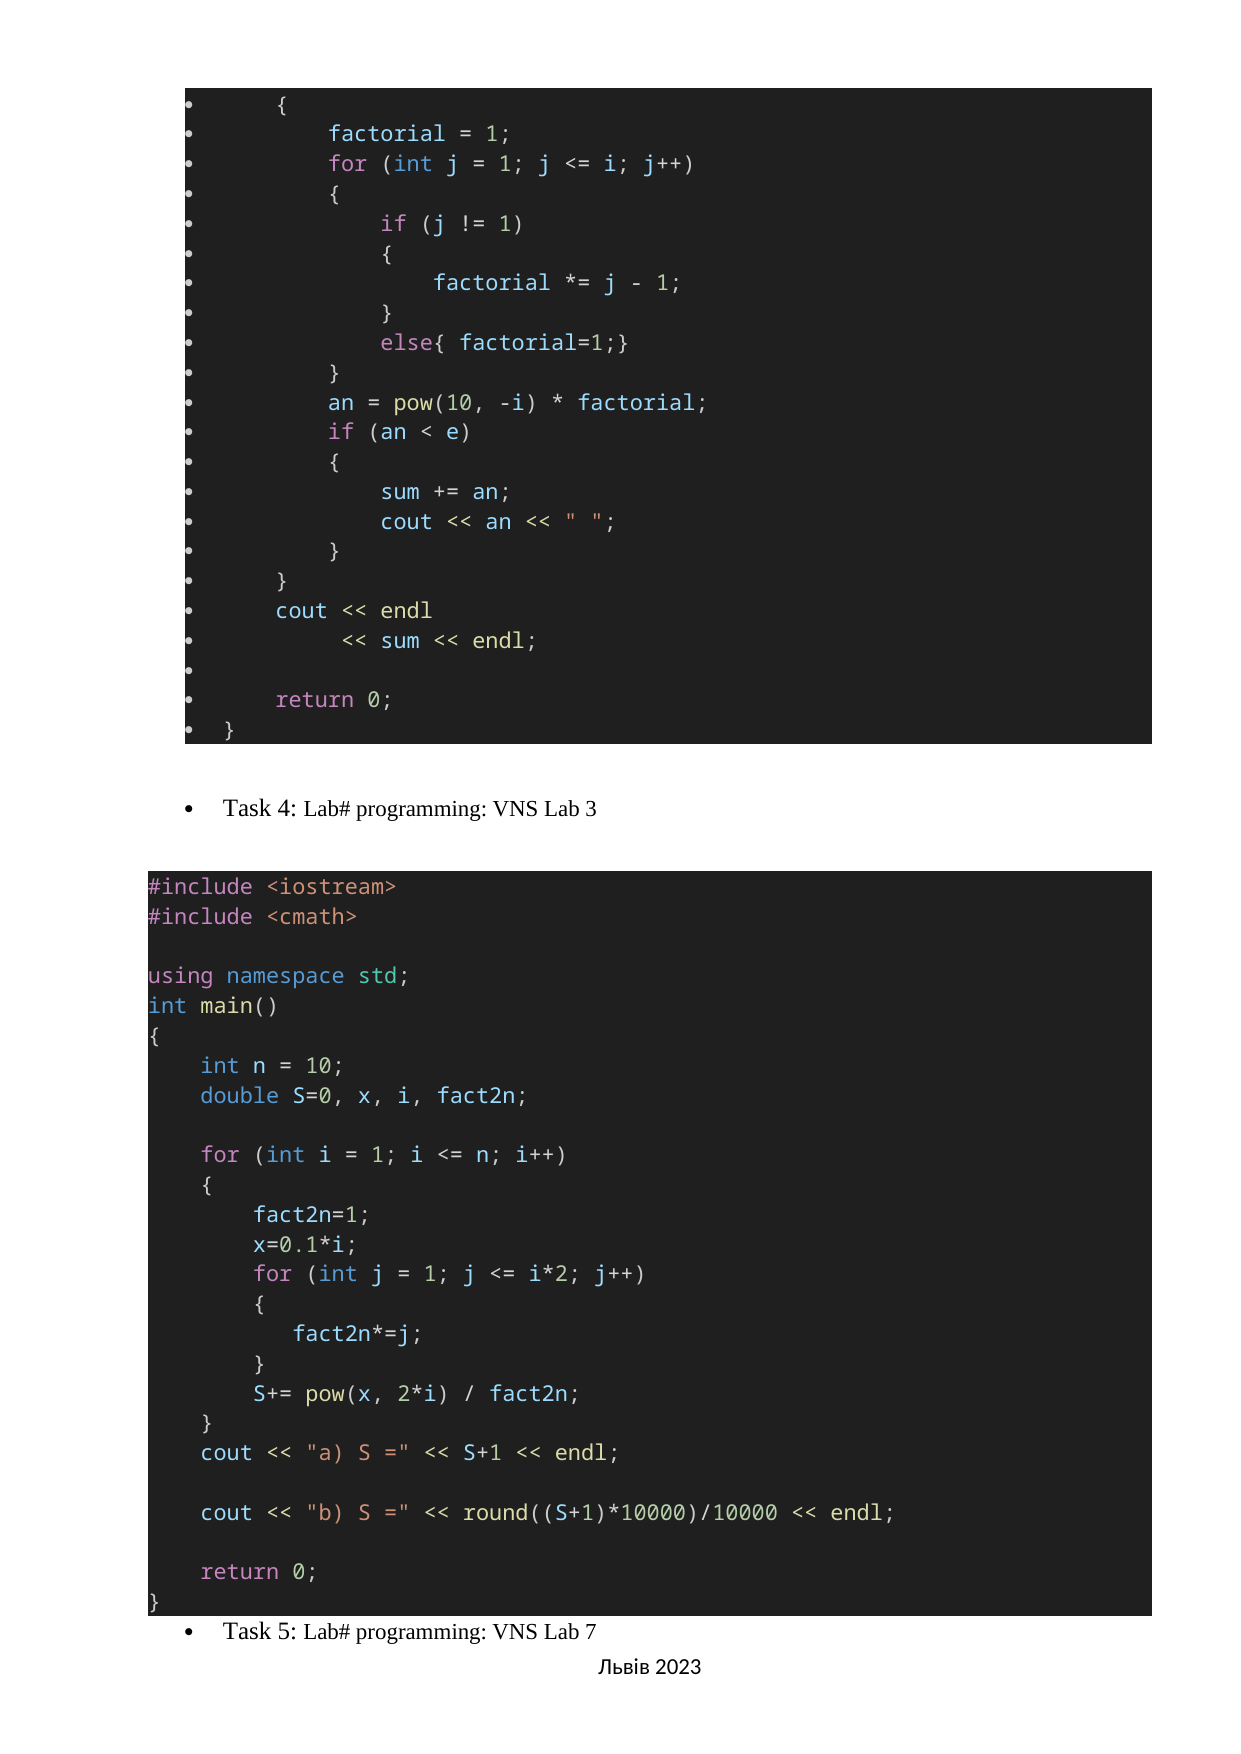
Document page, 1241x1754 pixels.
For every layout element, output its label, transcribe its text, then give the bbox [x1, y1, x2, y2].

list for (int j = 1; j <= i; j++) [185, 148, 1152, 178]
text return 0; [148, 1556, 1152, 1586]
list factorial = 1; [185, 118, 1152, 148]
text } [148, 1407, 1152, 1437]
text cout << "b) S =" << round((S+1)*10000)/10000 << endl; [148, 1497, 1152, 1527]
list } [185, 565, 1152, 595]
text #include <iostream> [148, 871, 1152, 901]
text int n = 10; [148, 1050, 1152, 1080]
list cout << endl [185, 595, 1152, 625]
list return 0; [185, 684, 1152, 714]
list << sum << endl; [185, 625, 1152, 654]
text } [148, 1348, 1152, 1378]
list } [185, 535, 1152, 565]
text } [148, 1586, 1152, 1616]
text fact2n=1; [148, 1199, 1152, 1229]
list if (j != 1) [185, 208, 1152, 237]
list if (an < e) [185, 416, 1152, 446]
list } [185, 357, 1152, 386]
text int main() [148, 990, 1152, 1020]
list } [185, 714, 1152, 744]
text fact2n*=j; [148, 1318, 1152, 1348]
list Task 5: Lab# programming: VNS Lab 7 [185, 1616, 1152, 1645]
list { [185, 178, 1152, 208]
text S+= pow(x, 2*i) / fact2n; [148, 1378, 1152, 1407]
text double S=0, x, i, fact2n; [148, 1080, 1152, 1109]
list else{ factorial=1;} [185, 327, 1152, 357]
text x=0.1*i; [148, 1229, 1152, 1258]
list { [185, 237, 1152, 267]
text cout << "a) S =" << S+1 << endl; [148, 1437, 1152, 1467]
list Task 4: Lab# programming: VNS Lab 3 [185, 793, 1152, 822]
list cout << an << " "; [185, 506, 1152, 535]
list sum += an; [185, 476, 1152, 506]
text for (int i = 1; i <= n; i++) [148, 1139, 1152, 1169]
list an = pow(10, -i) * factorial; [185, 386, 1152, 416]
text for (int j = 1; j <= i*2; j++) [148, 1258, 1152, 1288]
list } [185, 297, 1152, 327]
list { [185, 446, 1152, 476]
text { [148, 1169, 1152, 1199]
list { [185, 88, 1152, 118]
text { [148, 1288, 1152, 1318]
text { [148, 1020, 1152, 1050]
text #include <cmath> [148, 901, 1152, 931]
list factorial *= j - 1; [185, 267, 1152, 297]
text using namespace std; [148, 961, 1152, 990]
